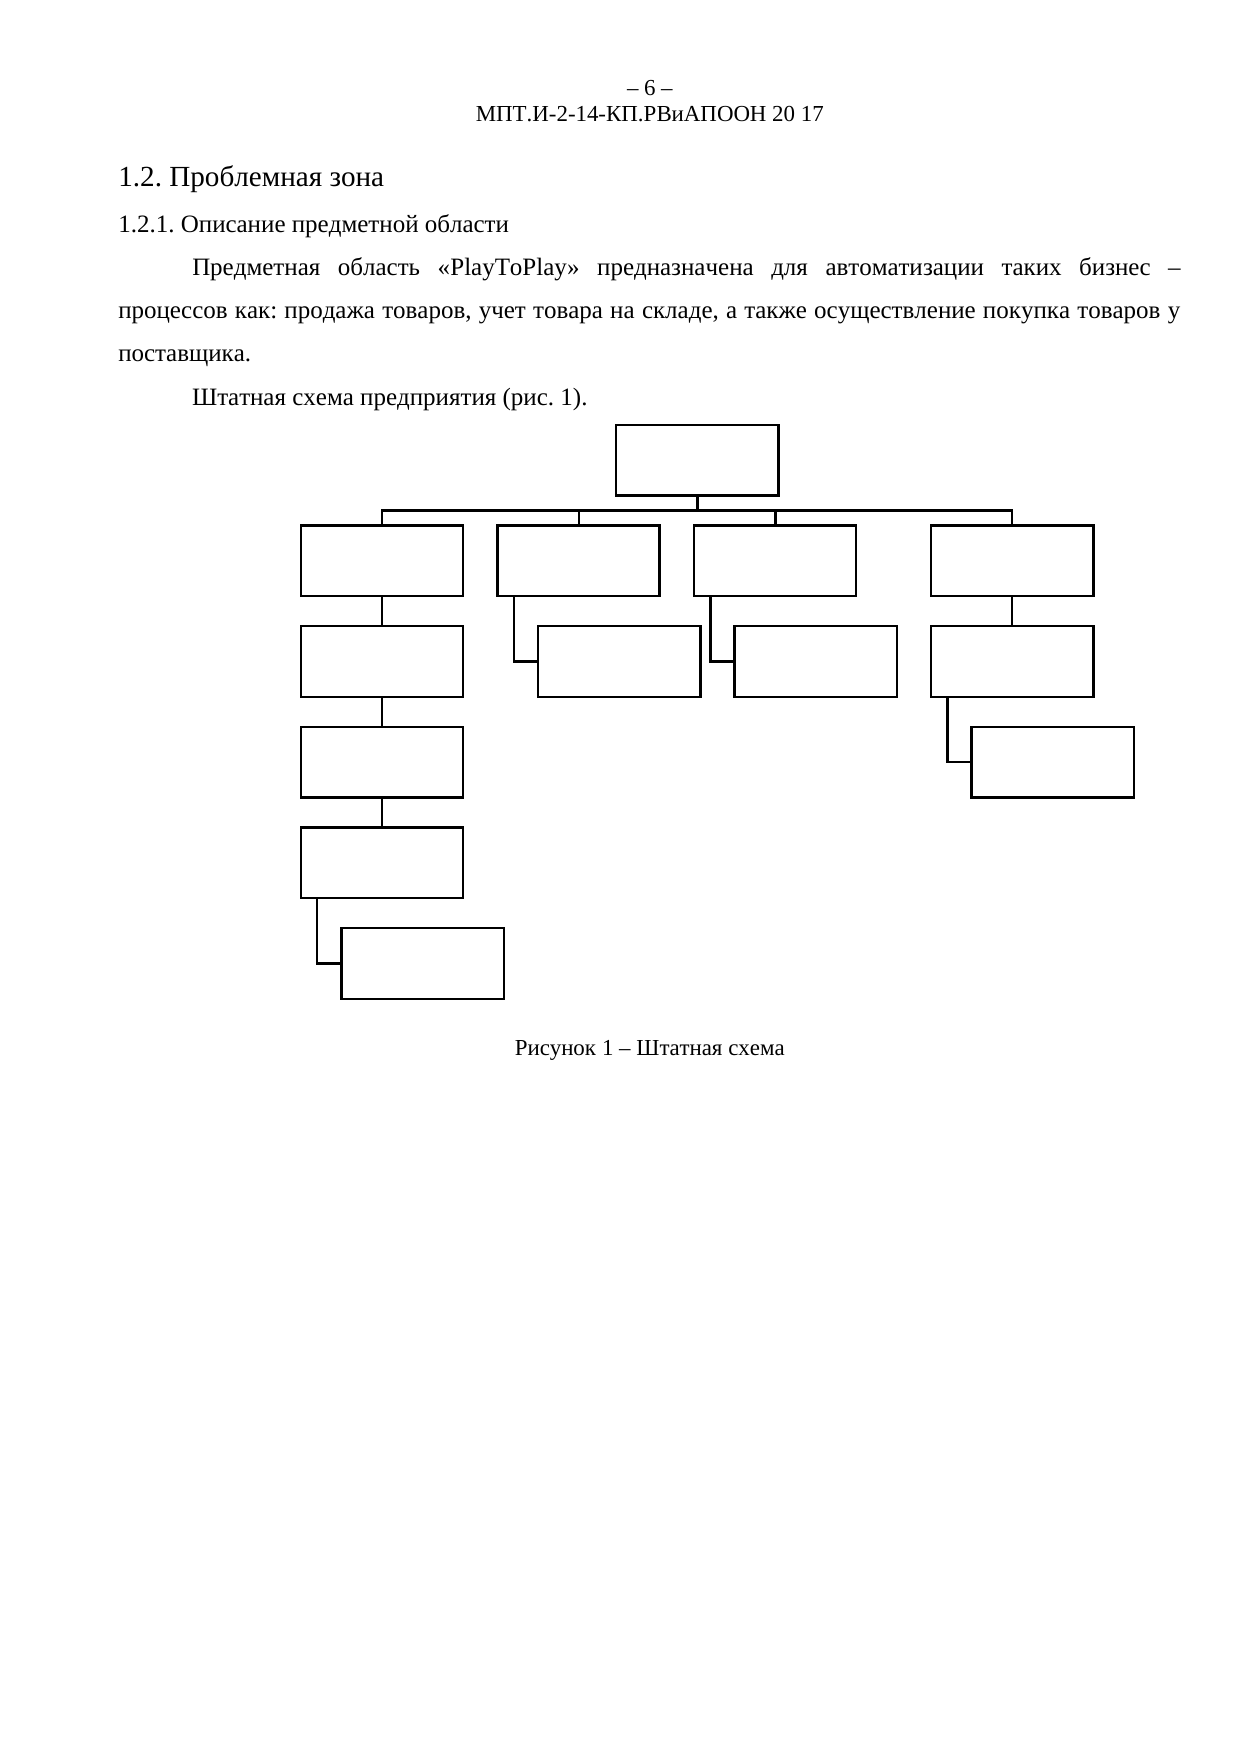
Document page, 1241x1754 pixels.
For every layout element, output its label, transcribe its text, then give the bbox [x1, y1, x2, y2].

subtitle 1.2. Проблемная зона [118, 159, 1181, 192]
text 1.2.1. Описание предметной области [118, 209, 1181, 238]
list Предметная область «PlayToPlay» предназначена для автоматизации таких бизнес – процессов как: продажа товаров, учет товара на складе, а также осуществление покупка товаров у поставщика. [118, 252, 1181, 367]
list Штатная схема предприятия (рис. 1). [118, 382, 1181, 410]
